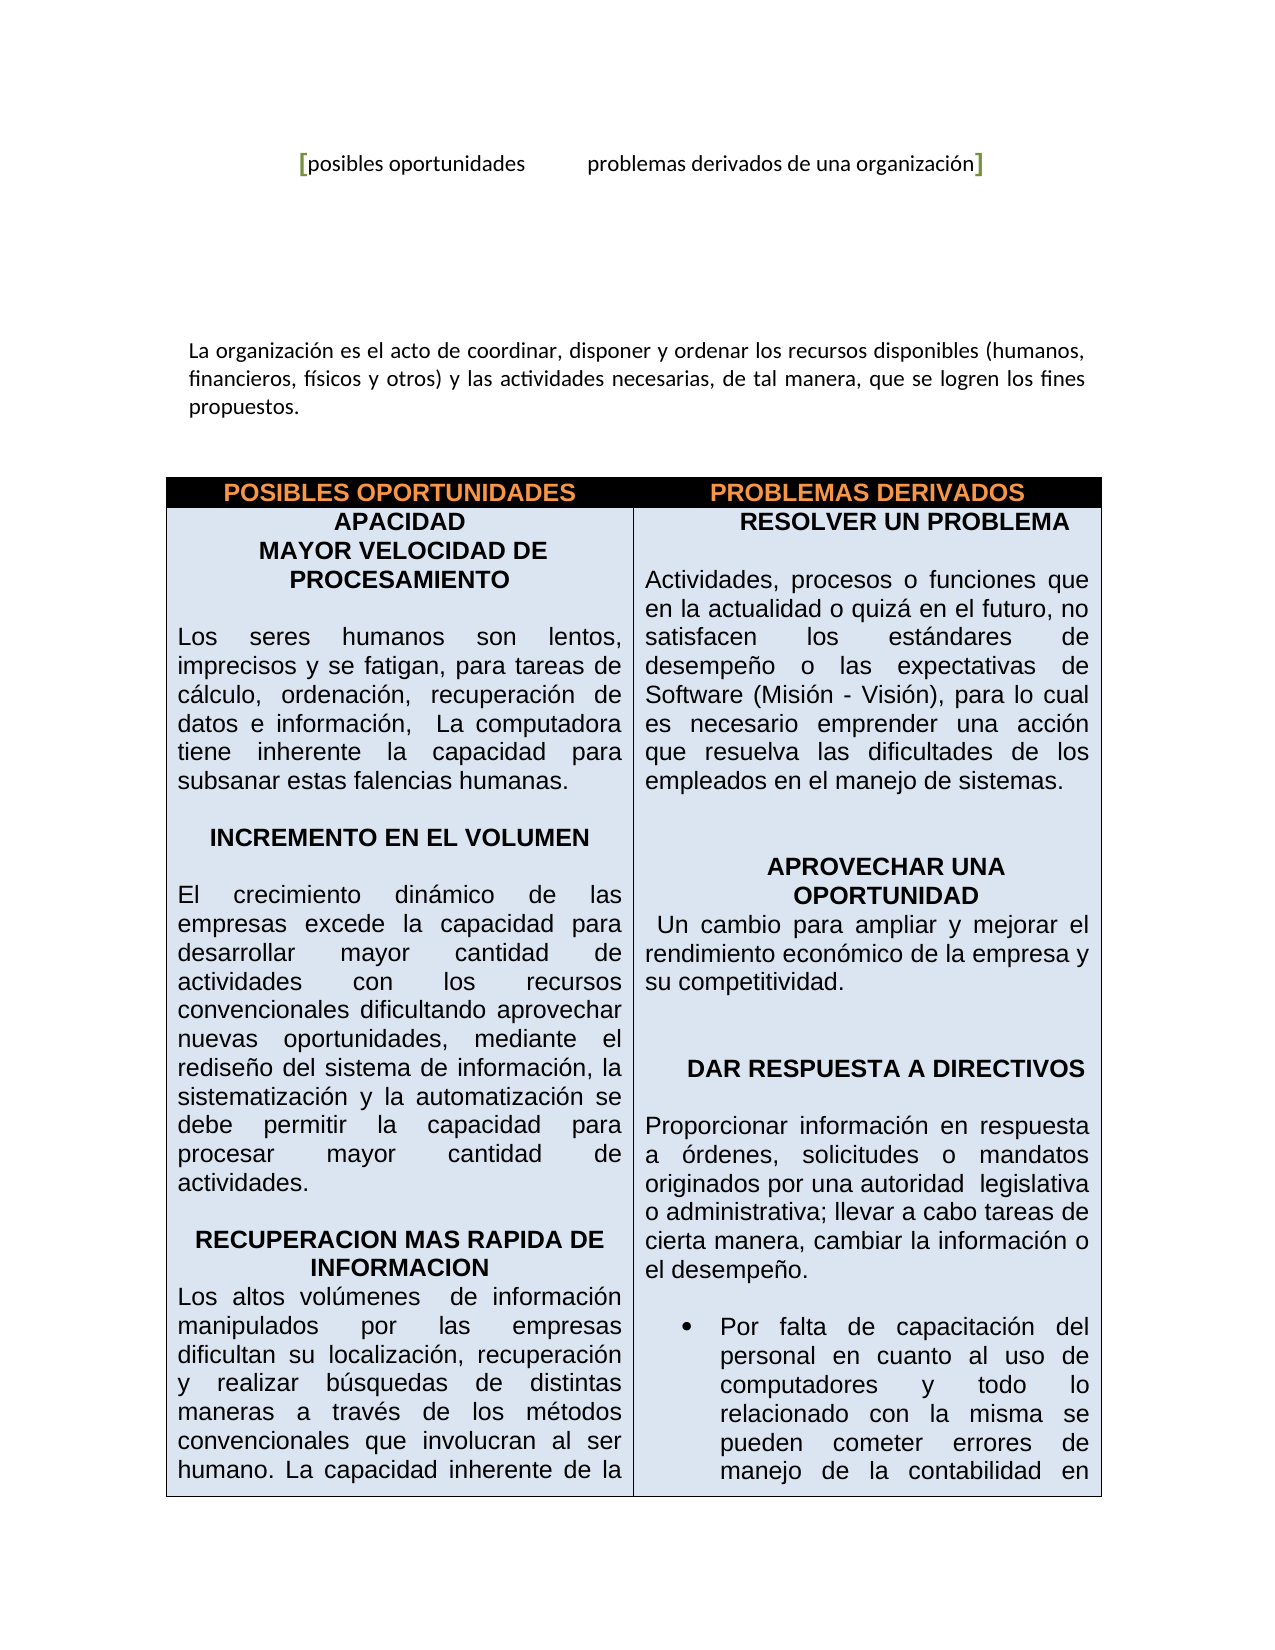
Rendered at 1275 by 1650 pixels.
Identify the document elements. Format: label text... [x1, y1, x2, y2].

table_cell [167, 508, 633, 1496]
table_header PROBLEMAS DERIVADOS [634, 478, 1101, 506]
table_header POSIBLES OPORTUNIDADES [167, 478, 633, 506]
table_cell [634, 508, 1101, 1496]
